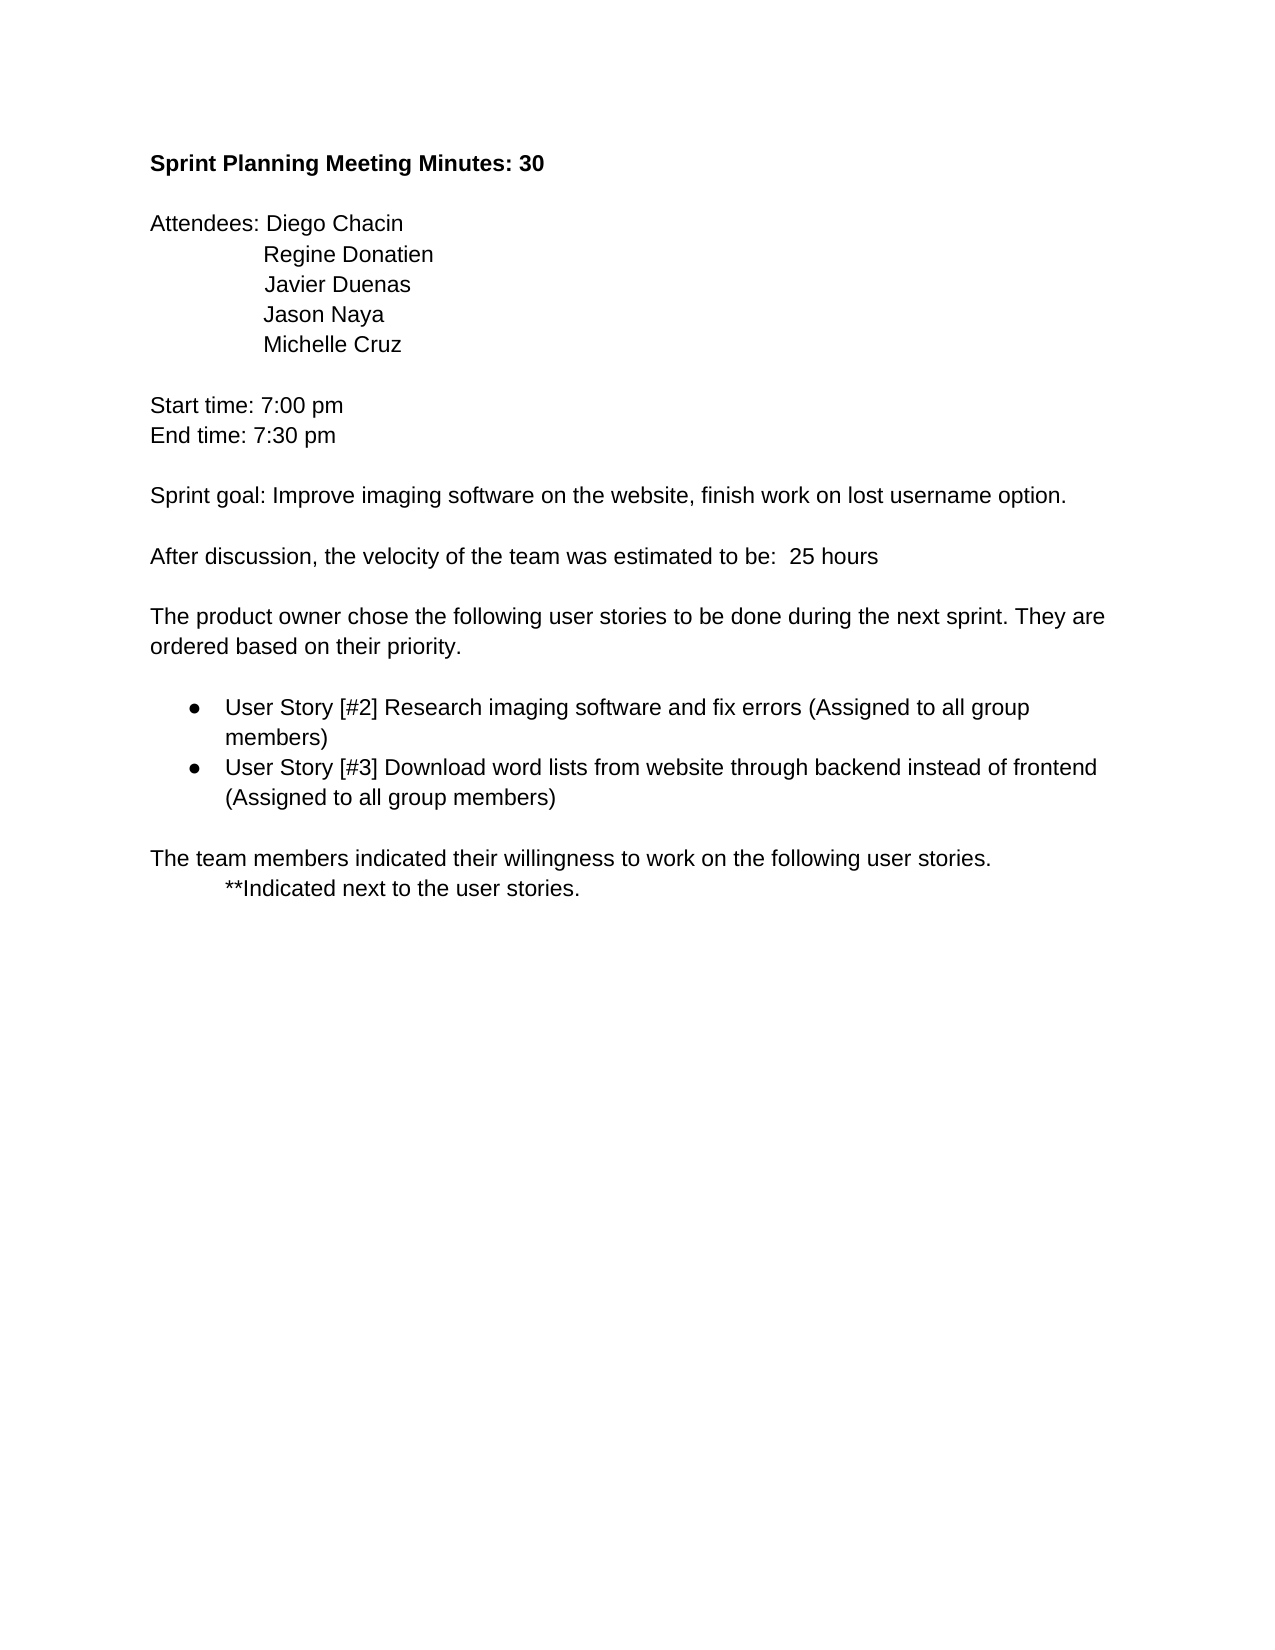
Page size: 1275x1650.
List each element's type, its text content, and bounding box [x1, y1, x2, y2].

text Sprint Planning Meeting Minutes: 30 [150, 150, 1125, 176]
text After discussion, the velocity of the team was estimated to be: 25 hours [150, 543, 1125, 569]
list User Story [#2] Research imaging software and fix errors (Assigned to all group members) [187, 694, 1125, 750]
text Start time: 7:00 pm [150, 392, 1125, 418]
text End time: 7:30 pm [150, 422, 1125, 448]
text Sprint goal: Improve imaging software on the website, finish work on lost username option. [150, 482, 1125, 509]
text The product owner chose the following user stories to be done during the next sprint. They are ordered based on their priority. [150, 603, 1125, 660]
text The team members indicated their willingness to work on the following user stories. [150, 845, 1125, 871]
text Attendees: Diego Chacin [150, 210, 1125, 237]
list User Story [#3] Download word lists from website through backend instead of frontend (Assigned to all group members) [187, 754, 1125, 811]
text Regine Donatien [150, 241, 1125, 267]
text Jason Naya [150, 301, 1125, 327]
text **Indicated next to the user stories. [150, 875, 1125, 901]
text Javier Duenas [150, 271, 1125, 297]
text Michelle Cruz [150, 331, 1125, 358]
